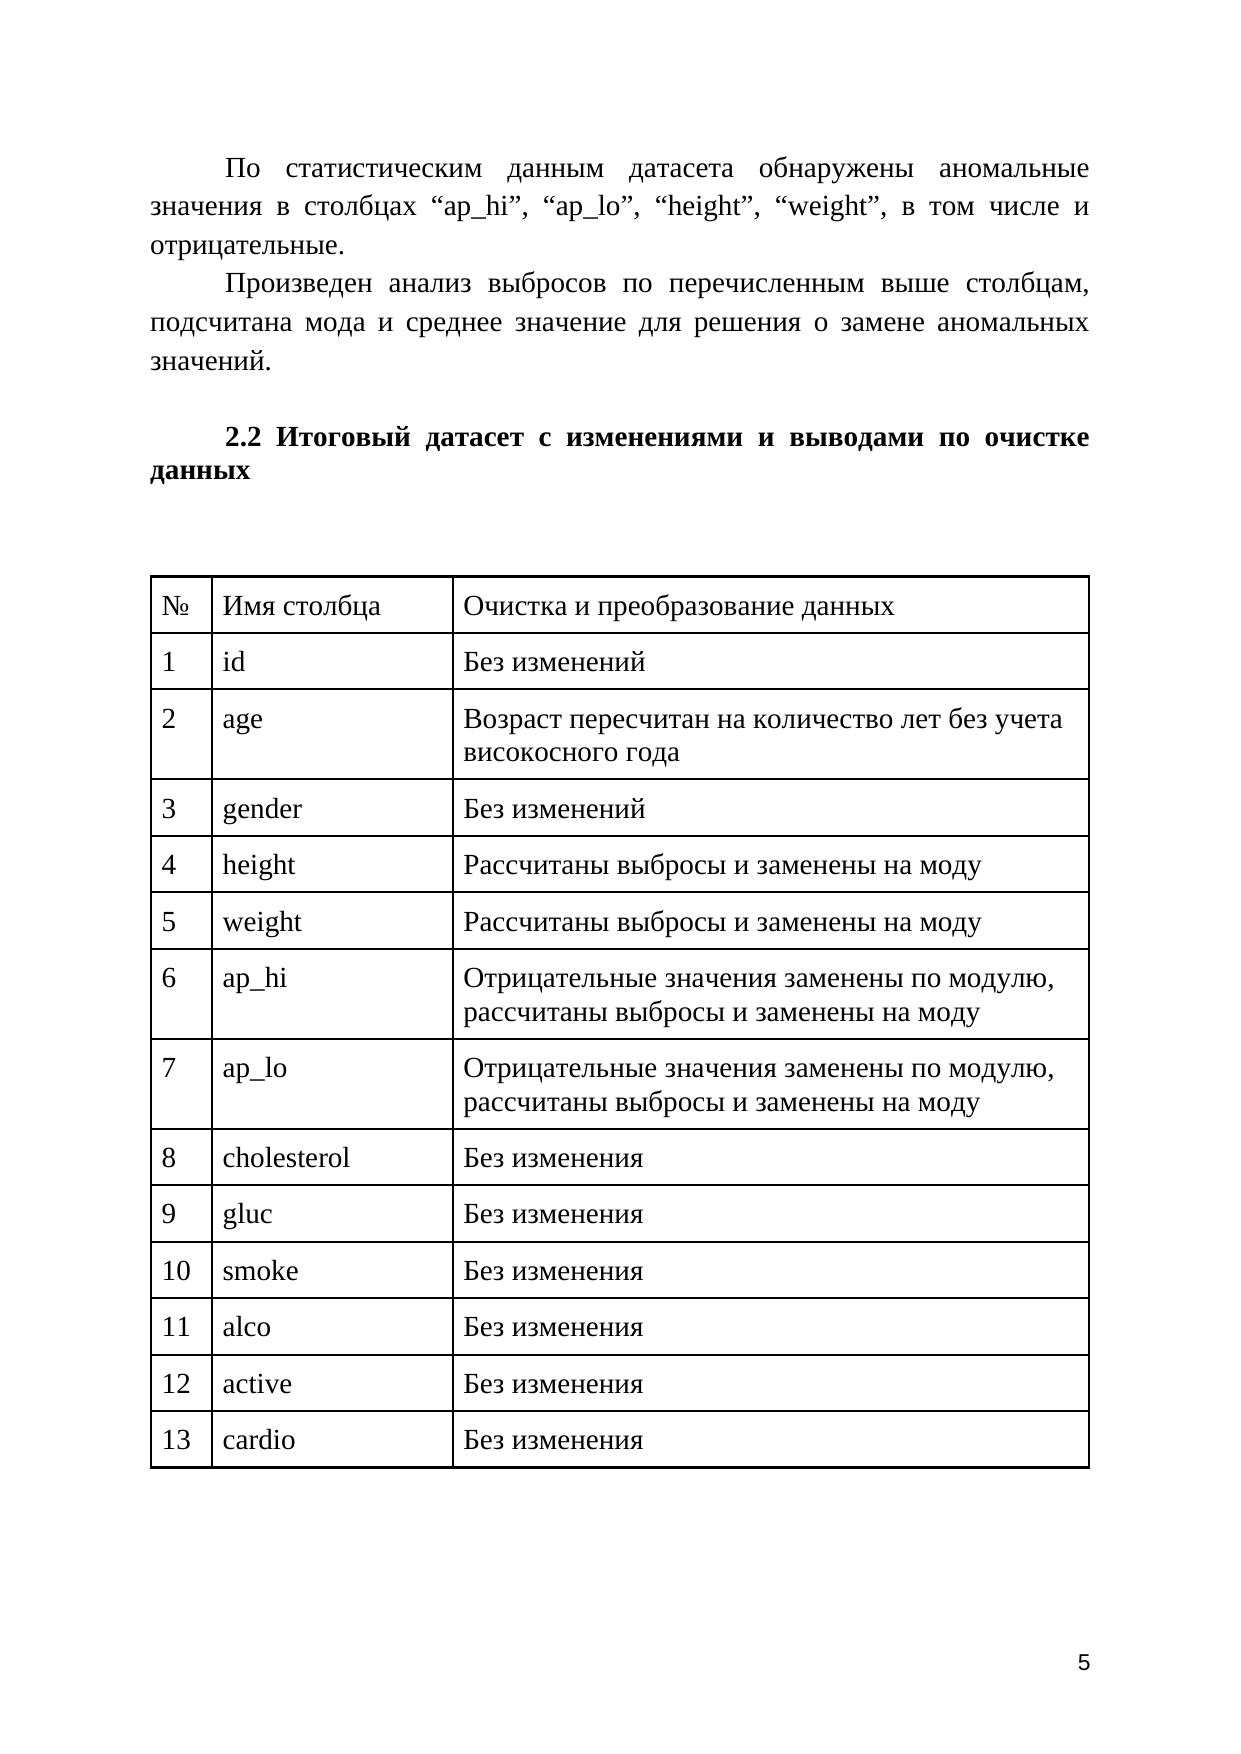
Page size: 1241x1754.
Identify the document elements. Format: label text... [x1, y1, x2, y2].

table_cell Без изменения [454, 1243, 1088, 1297]
table_cell 2 [152, 690, 211, 778]
table_header № [152, 578, 211, 632]
table_cell 1 [152, 634, 211, 688]
table_cell Без изменения [454, 1356, 1088, 1410]
text Произведен анализ выбросов по перечисленным выше столбцам, подсчитана мода и среднее значение для решения о замене аномальных значений. [150, 266, 1090, 376]
table_cell alco [213, 1299, 452, 1353]
table_cell ap_lo [213, 1040, 452, 1128]
table_header Очистка и преобразование данных [454, 578, 1088, 632]
table_cell cholesterol [213, 1130, 452, 1184]
table_cell 9 [152, 1186, 211, 1241]
table_cell 8 [152, 1130, 211, 1184]
table_cell cardio [213, 1412, 452, 1466]
table_cell smoke [213, 1243, 452, 1297]
table_cell Без изменений [454, 780, 1088, 835]
table_cell Рассчитаны выбросы и заменены на моду [454, 893, 1088, 948]
table_cell active [213, 1356, 452, 1410]
table_cell 12 [152, 1356, 211, 1410]
table_cell 3 [152, 780, 211, 835]
table_cell Возраст пересчитан на количество лет без учета високосного года [454, 690, 1088, 778]
table_cell Без изменения [454, 1299, 1088, 1353]
table_cell 10 [152, 1243, 211, 1297]
table_header Имя столбца [213, 578, 452, 632]
table_cell weight [213, 893, 452, 948]
table_cell id [213, 634, 452, 688]
table_cell Отрицательные значения заменены по модулю, рассчитаны выбросы и заменены на моду [454, 950, 1088, 1038]
subtitle 2.2 Итоговый датасет с изменениями и выводами по очистке данных [150, 419, 1090, 486]
table_cell Без изменения [454, 1186, 1088, 1241]
table_cell 11 [152, 1299, 211, 1353]
table_cell 5 [152, 893, 211, 948]
table_cell 6 [152, 950, 211, 1038]
table_cell Без изменений [454, 634, 1088, 688]
table_cell age [213, 690, 452, 778]
text По статистическим данным датасета обнаружены аномальные значения в столбцах “ap_hi”, “ap_lo”, “height”, “weight”, в том числе и отрицательные. [150, 150, 1090, 261]
table_cell Рассчитаны выбросы и заменены на моду [454, 837, 1088, 891]
table_cell Отрицательные значения заменены по модулю, рассчитаны выбросы и заменены на моду [454, 1040, 1088, 1128]
table_cell gluc [213, 1186, 452, 1241]
table_cell Без изменения [454, 1412, 1088, 1466]
table_cell height [213, 837, 452, 891]
table_cell ap_hi [213, 950, 452, 1038]
table_cell 13 [152, 1412, 211, 1466]
table_cell 7 [152, 1040, 211, 1128]
table_cell Без изменения [454, 1130, 1088, 1184]
table_cell 4 [152, 837, 211, 891]
table_cell gender [213, 780, 452, 835]
